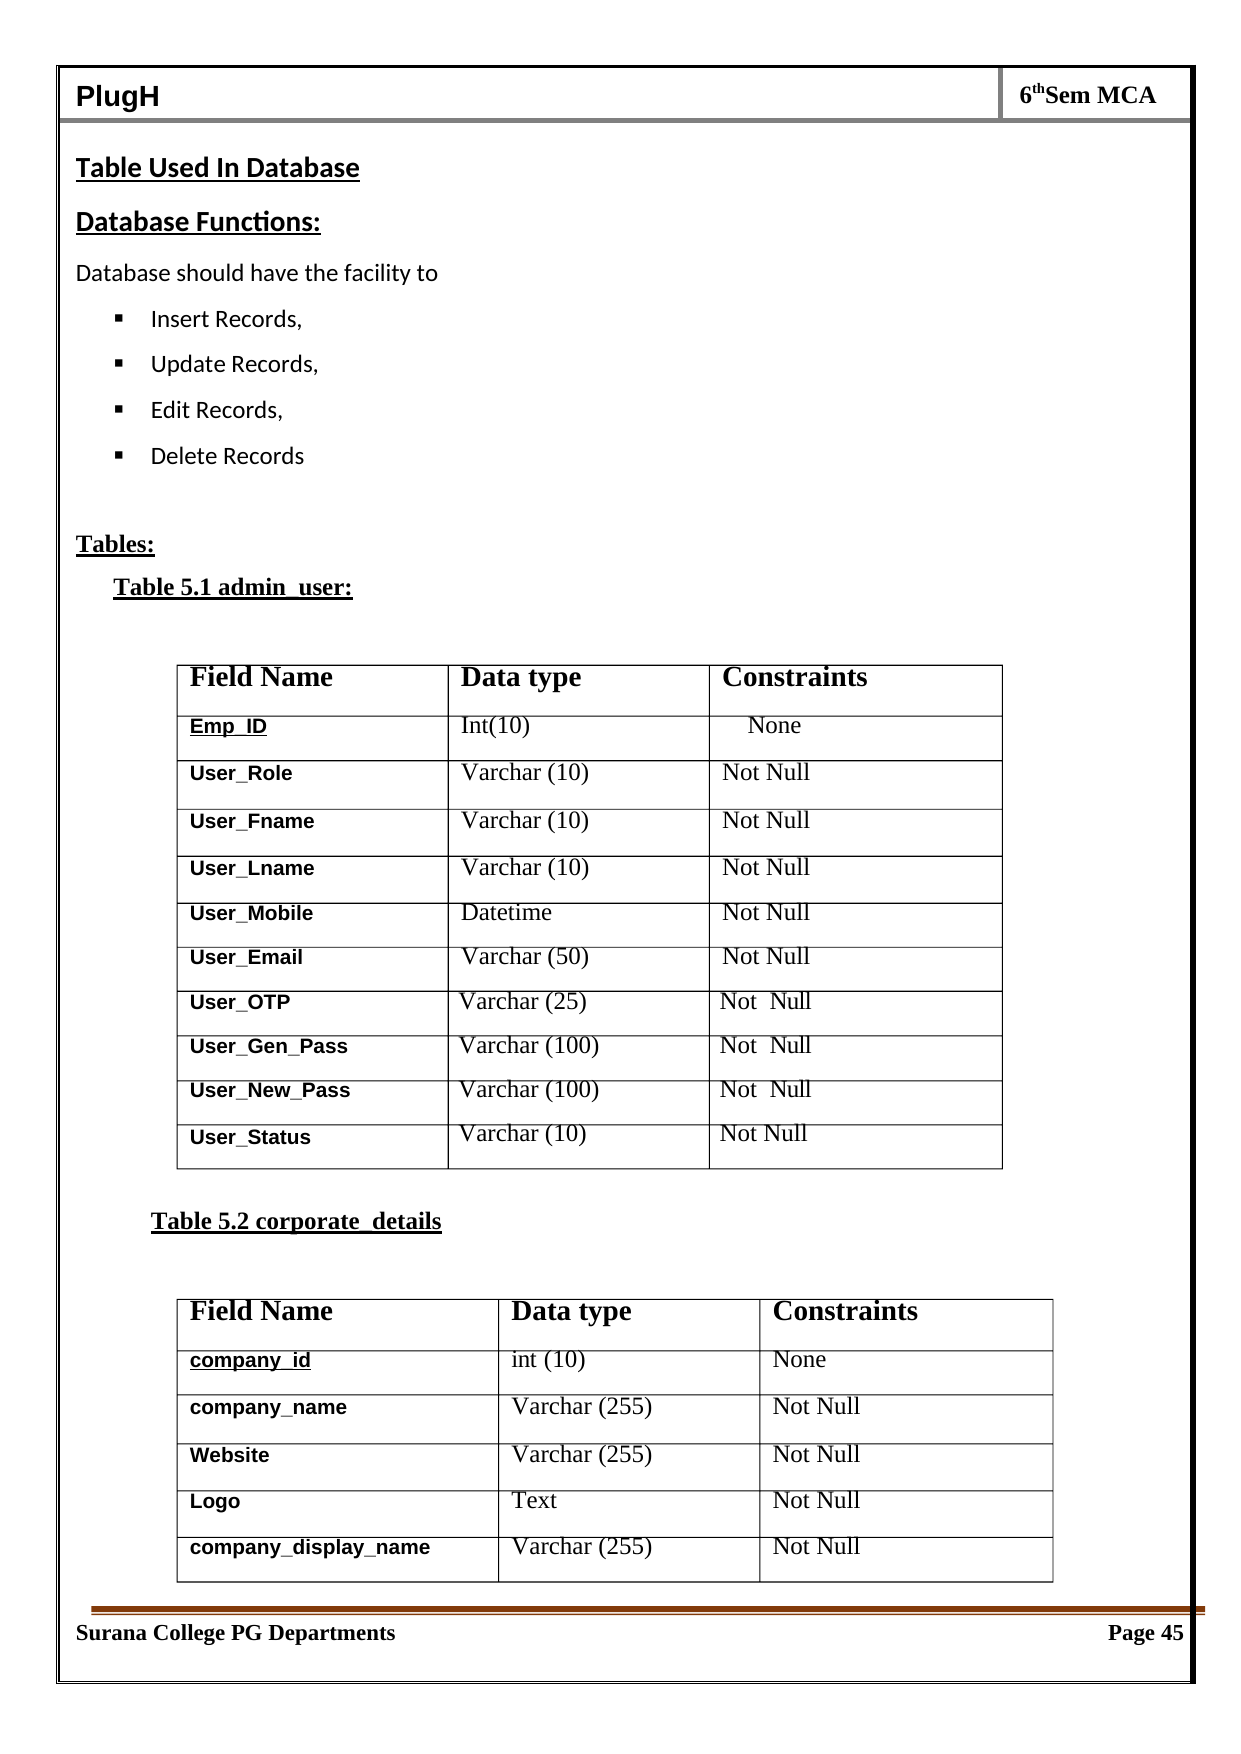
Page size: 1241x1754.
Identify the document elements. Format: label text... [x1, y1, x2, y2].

table_header PlugH [60, 68, 998, 118]
table_cell Table Used In Database Database Functions: Database should have the facility to Insert Records, Update Records, Edit Records, Delete Records Tables: Table 5.1 admin_user: Field Name Data type Constraints Emp_ID Int(10) None User_Role Varchar (10) Not Null User_Fname Varchar (10) Not Null User_Lname Varchar (10) Not Null User_Mobile Datetime Not Null User_Email Varchar (50) Not Null User_OTP Varchar (25) Not Null User_Gen_Pass Varchar (100) Not Null User_New_Pass Varchar (100) Not Null User_Status Varchar (10) Not Null Table 5.2 corporate_details Field Name Data type Constraints company_id int (10) None company_name Varchar (255) Not Null Website Varchar (255) Not Null Logo Text Not Null company_display_name Varchar (255) Not Null Surana College PG Departments Page 45 [60, 123, 1190, 1681]
table_header 6thSem MCA [1003, 68, 1190, 118]
